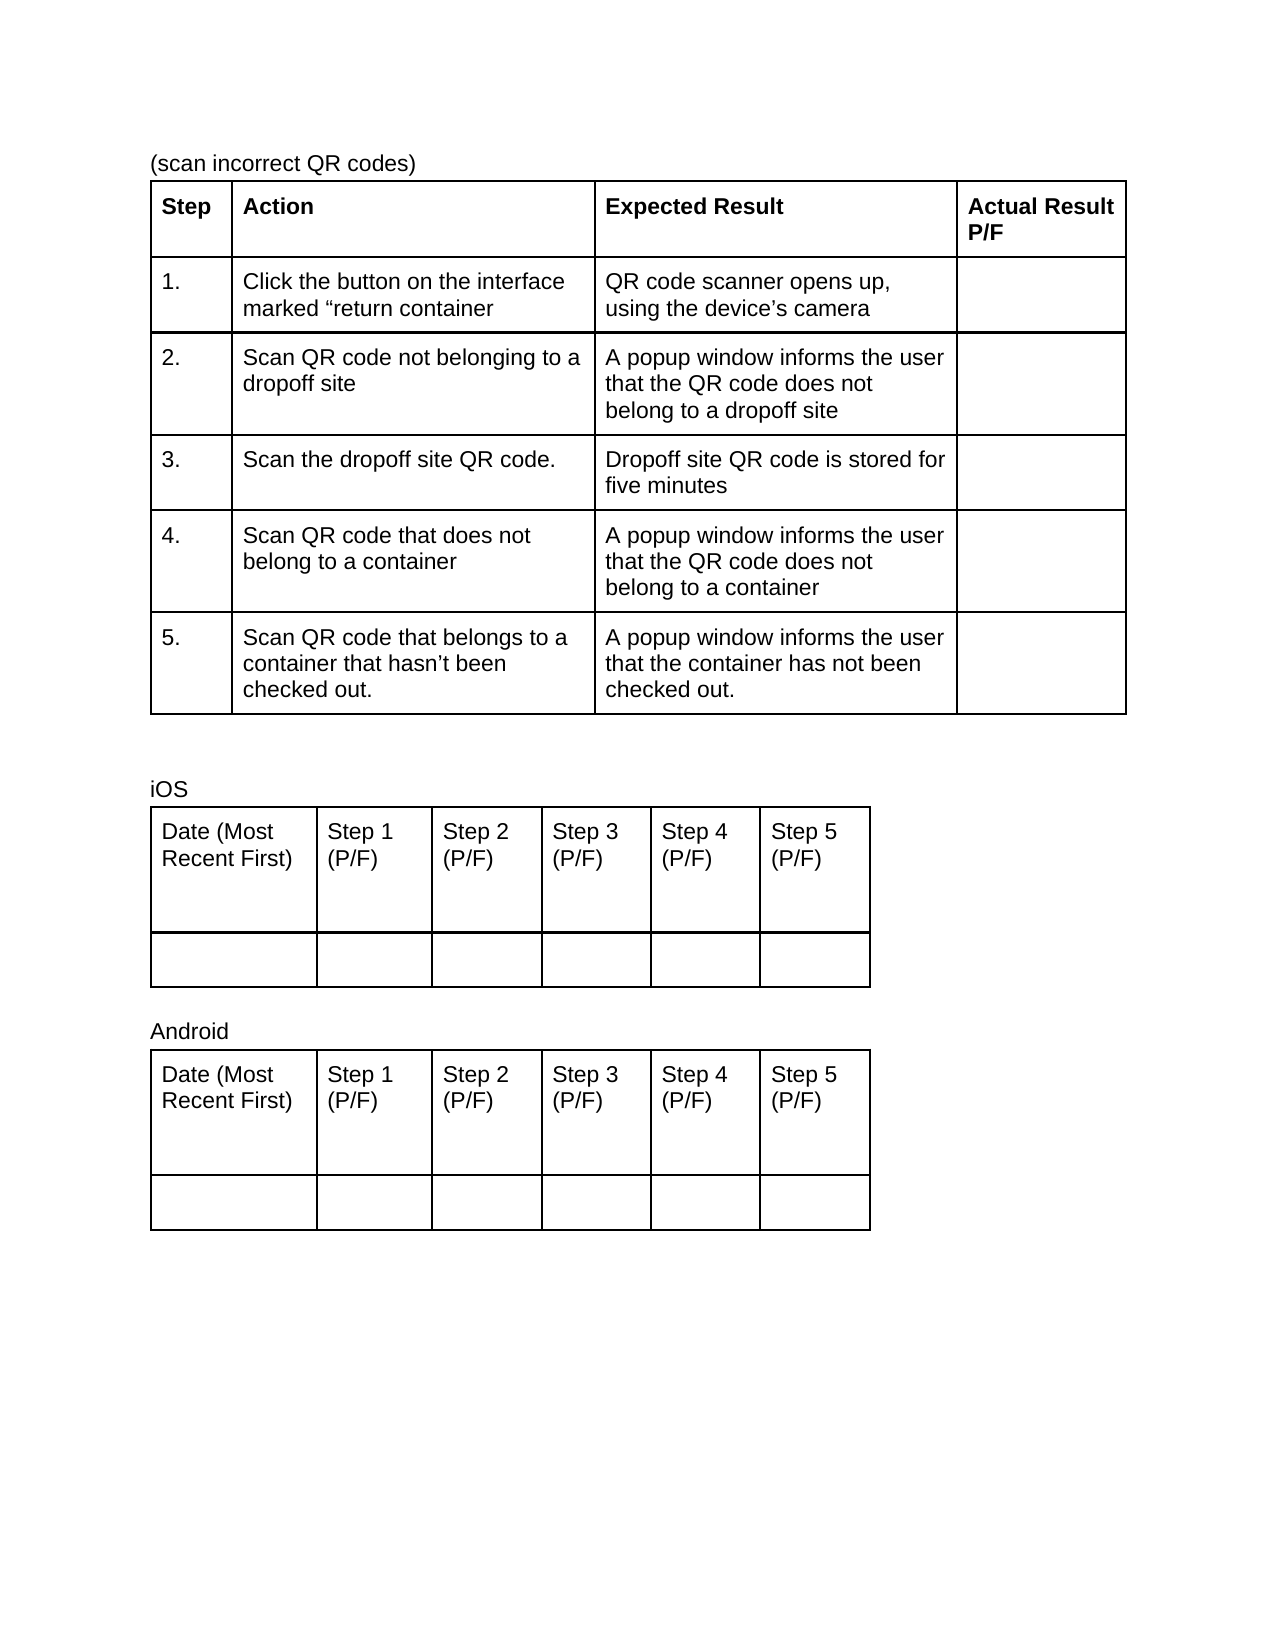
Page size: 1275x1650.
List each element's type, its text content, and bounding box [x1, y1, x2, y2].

table_cell [958, 613, 1125, 713]
table_header Date (Most Recent First) [152, 1051, 316, 1174]
table_header Step 4 (P/F) [652, 808, 759, 931]
table_header Step 2 (P/F) [433, 1051, 541, 1174]
table_cell Click the button on the interface marked “return container [233, 258, 594, 331]
table_header Step 5 (P/F) [761, 1051, 869, 1174]
table_cell 2. [152, 334, 231, 433]
table_cell A popup window informs the user that the container has not been checked out. [596, 613, 956, 713]
table_cell [318, 934, 431, 986]
table_cell A popup window informs the user that the QR code does not belong to a container [596, 511, 956, 611]
table_header Actual Result P/F [958, 182, 1125, 256]
table_header Step 3 (P/F) [543, 808, 650, 931]
text Android [150, 1018, 1125, 1045]
text iOS [150, 776, 1125, 802]
table_cell [958, 334, 1125, 433]
table_cell [958, 436, 1125, 509]
table_header Expected Result [596, 182, 956, 256]
table_header Step 1 (P/F) [318, 808, 431, 931]
table_header Date (Most Recent First) [152, 808, 316, 931]
table_cell Scan the dropoff site QR code. [233, 436, 594, 509]
table_cell [761, 1176, 869, 1229]
table_cell [152, 1176, 316, 1229]
table_header Step 4 (P/F) [652, 1051, 759, 1174]
table_header Step [152, 182, 231, 256]
table_header Step 3 (P/F) [543, 1051, 650, 1174]
table_cell [318, 1176, 431, 1229]
table_cell Dropoff site QR code is stored for five minutes [596, 436, 956, 509]
table_header Step 2 (P/F) [433, 808, 541, 931]
table_header Action [233, 182, 594, 256]
text (scan incorrect QR codes) [150, 150, 1125, 176]
table_cell Scan QR code that belongs to a container that hasn’t been checked out. [233, 613, 594, 713]
table_cell 1. [152, 258, 231, 331]
table_cell A popup window informs the user that the QR code does not belong to a dropoff site [596, 334, 956, 433]
table_cell [433, 1176, 541, 1229]
table_cell [761, 934, 869, 986]
table_cell [958, 258, 1125, 331]
table_cell [152, 934, 316, 986]
table_cell 5. [152, 613, 231, 713]
table_cell [543, 934, 650, 986]
table_cell Scan QR code that does not belong to a container [233, 511, 594, 611]
table_cell [652, 934, 759, 986]
table_cell QR code scanner opens up, using the device’s camera [596, 258, 956, 331]
table_header Step 1 (P/F) [318, 1051, 431, 1174]
table_cell [652, 1176, 759, 1229]
table_cell [958, 511, 1125, 611]
table_cell [433, 934, 541, 986]
table_cell 3. [152, 436, 231, 509]
table_cell [543, 1176, 650, 1229]
table_header Step 5 (P/F) [761, 808, 869, 931]
table_cell Scan QR code not belonging to a dropoff site [233, 334, 594, 433]
table_cell 4. [152, 511, 231, 611]
